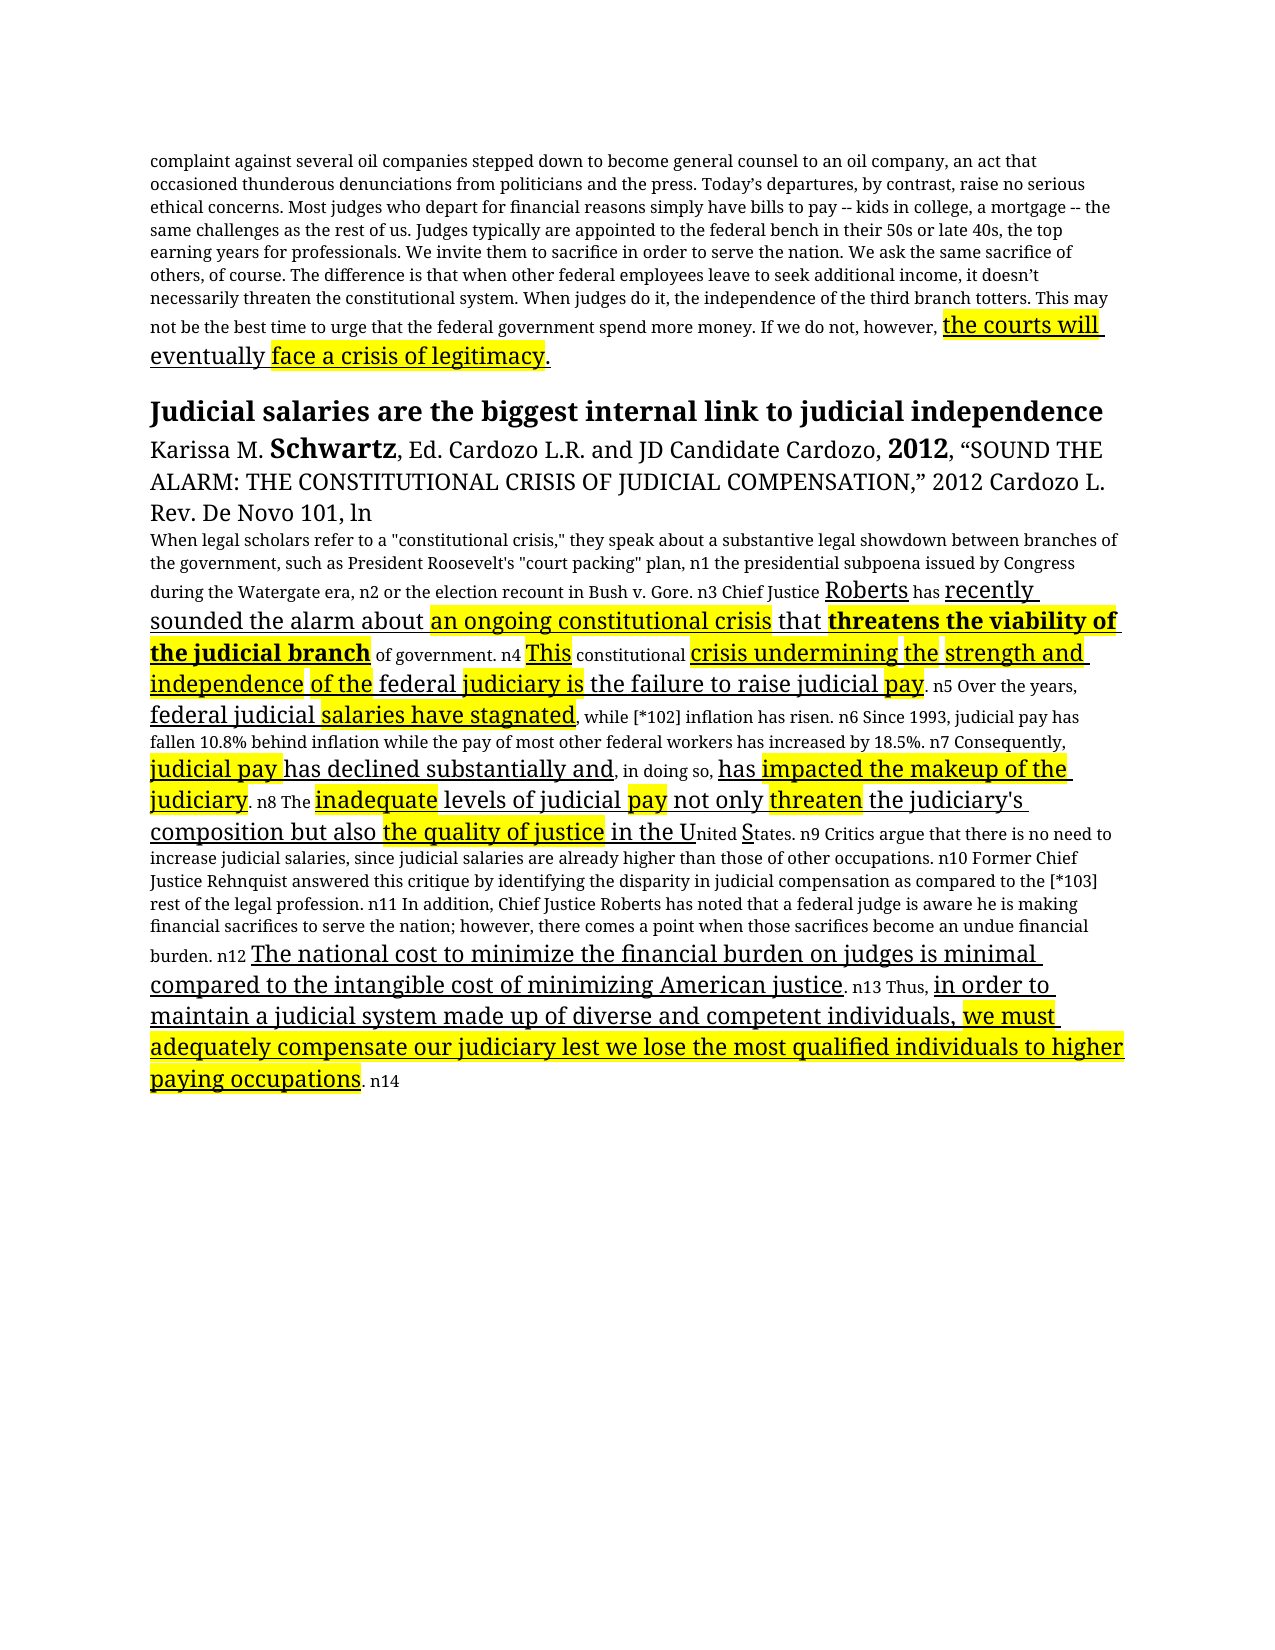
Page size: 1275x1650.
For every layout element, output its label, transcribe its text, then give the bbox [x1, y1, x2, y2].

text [150, 150, 1125, 371]
subtitle Judicial salaries are the biggest internal link to judicial independence [150, 392, 1125, 429]
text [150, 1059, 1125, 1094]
text Karissa M. Schwartz, Ed. Cardozo L.R. and JD Candidate Cardozo, 2012, “SOUND THE ALARM: THE CONSTITUTIONAL CRISIS OF JUDICIAL COMPENSATION,” 2012 Cardozo L. Rev. De Novo 101, ln [150, 429, 1125, 528]
text When legal scholars refer to a "constitutional crisis," they speak about a substantive legal showdown between branches of the government, such as President Roosevelt's "court packing" plan, n1 the presidential subpoena issued by Congress during the Watergate era, n2 or the election recount in Bush v. Gore. n3 Chief Justice Roberts has recently sounded the alarm about an ongoing constitutional crisis that threatens the viability of the judicial branch of government. n4 This constitutional crisis undermining the strength and independence of the federal judiciary is the failure to raise judicial pay. n5 Over the years, federal judicial salaries have stagnated, while [*102] inflation has risen. n6 Since 1993, judicial pay has fallen 10.8% behind inflation while the pay of most other federal workers has increased by 18.5%. n7 Consequently, judicial pay has declined substantially and, in doing so, has impacted the makeup of the judiciary. n8 The inadequate levels of judicial pay not only threaten the judiciary's composition but also the quality of justice in the United States. n9 Critics argue that there is no need to increase judicial salaries, since judicial salaries are already higher than those of other occupations. n10 Former Chief Justice Rehnquist answered this critique by identifying the disparity in judicial compensation as compared to the [*103] rest of the legal profession. n11 In addition, Chief Justice Roberts has noted that a federal judge is aware he is making financial sacrifices to serve the nation; however, there comes a point when those sacrifices become an undue financial burden. n12 The national cost to minimize the financial burden on judges is minimal compared to the intangible cost of minimizing American justice. n13 Thus, in order to maintain a judicial system made up of diverse and competent individuals, we must adequately compensate our judiciary lest we lose the most qualified individuals to higher paying occupations. n14 [150, 528, 1125, 1058]
